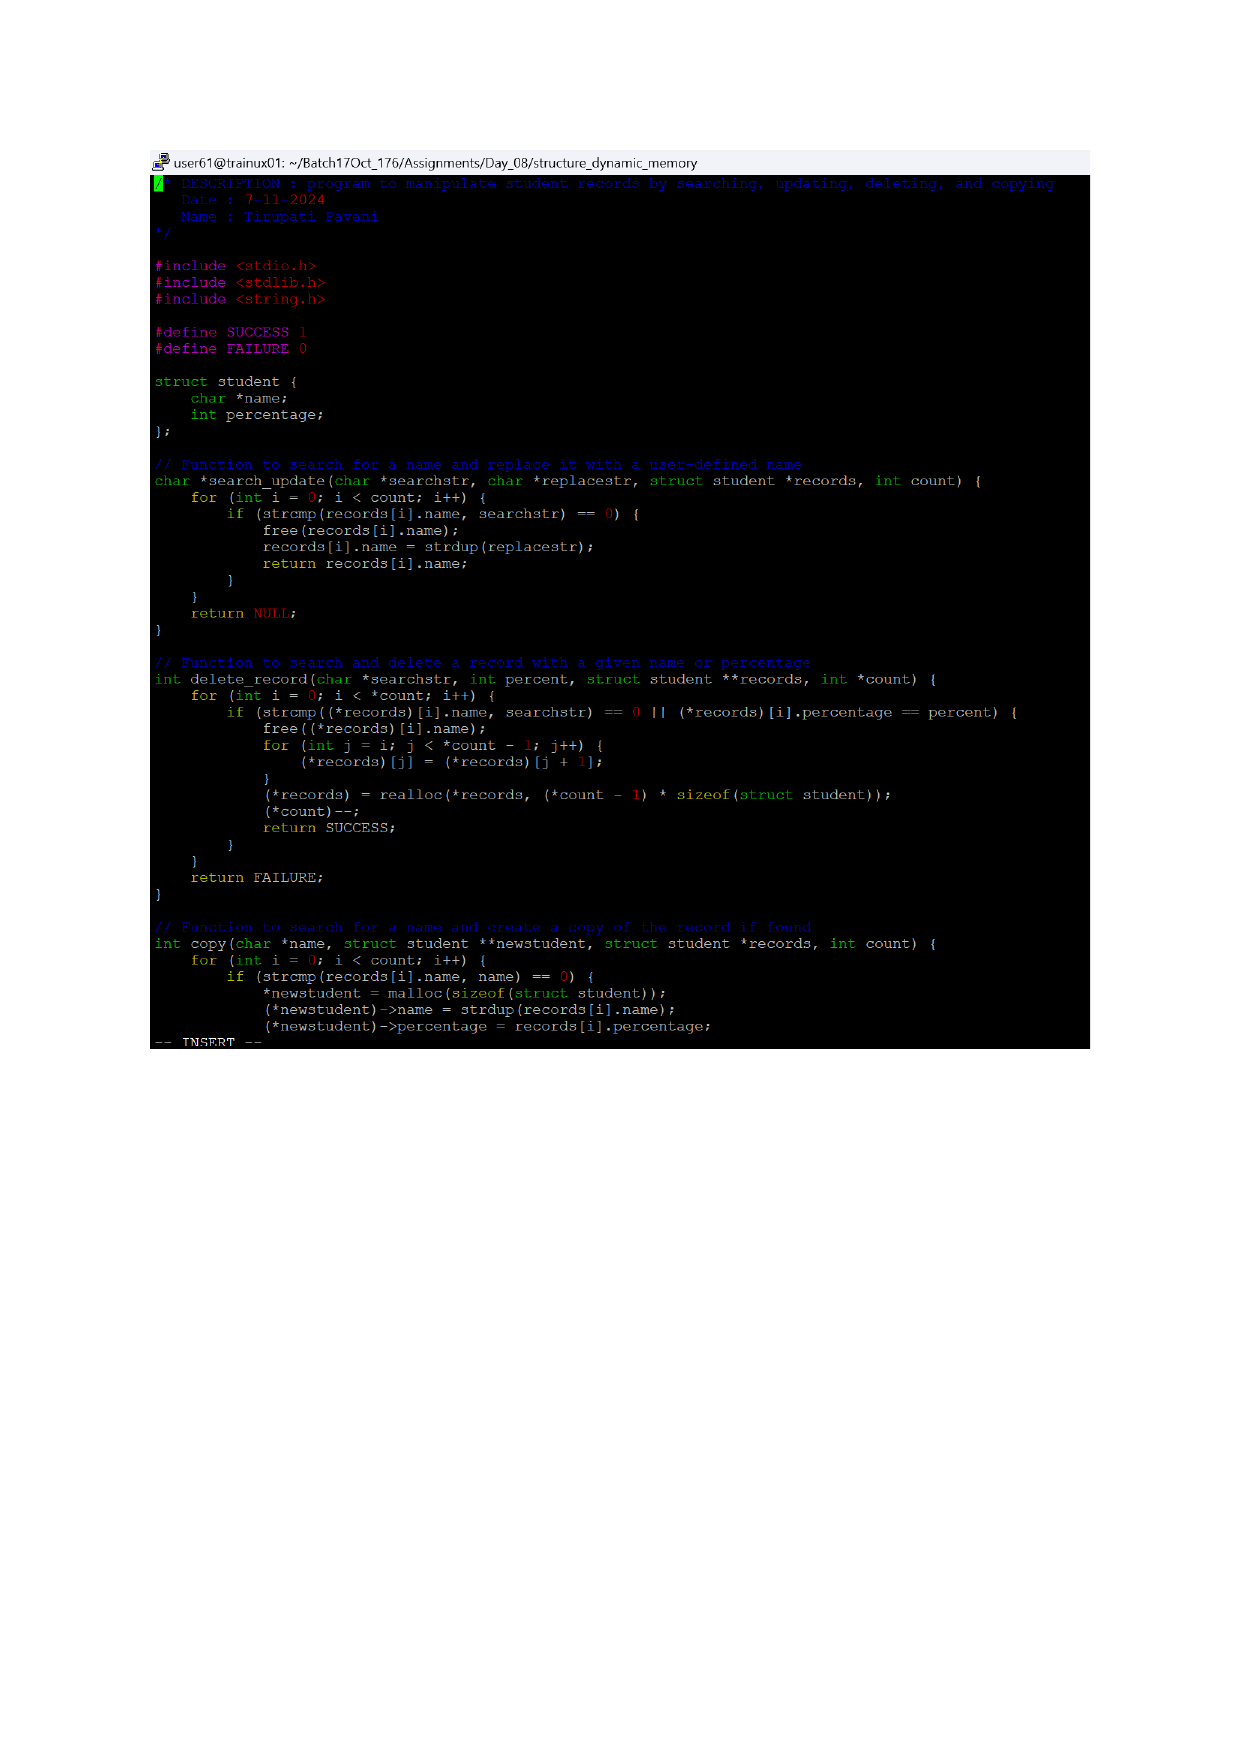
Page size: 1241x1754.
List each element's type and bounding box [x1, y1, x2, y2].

picture [150, 150, 1091, 1049]
